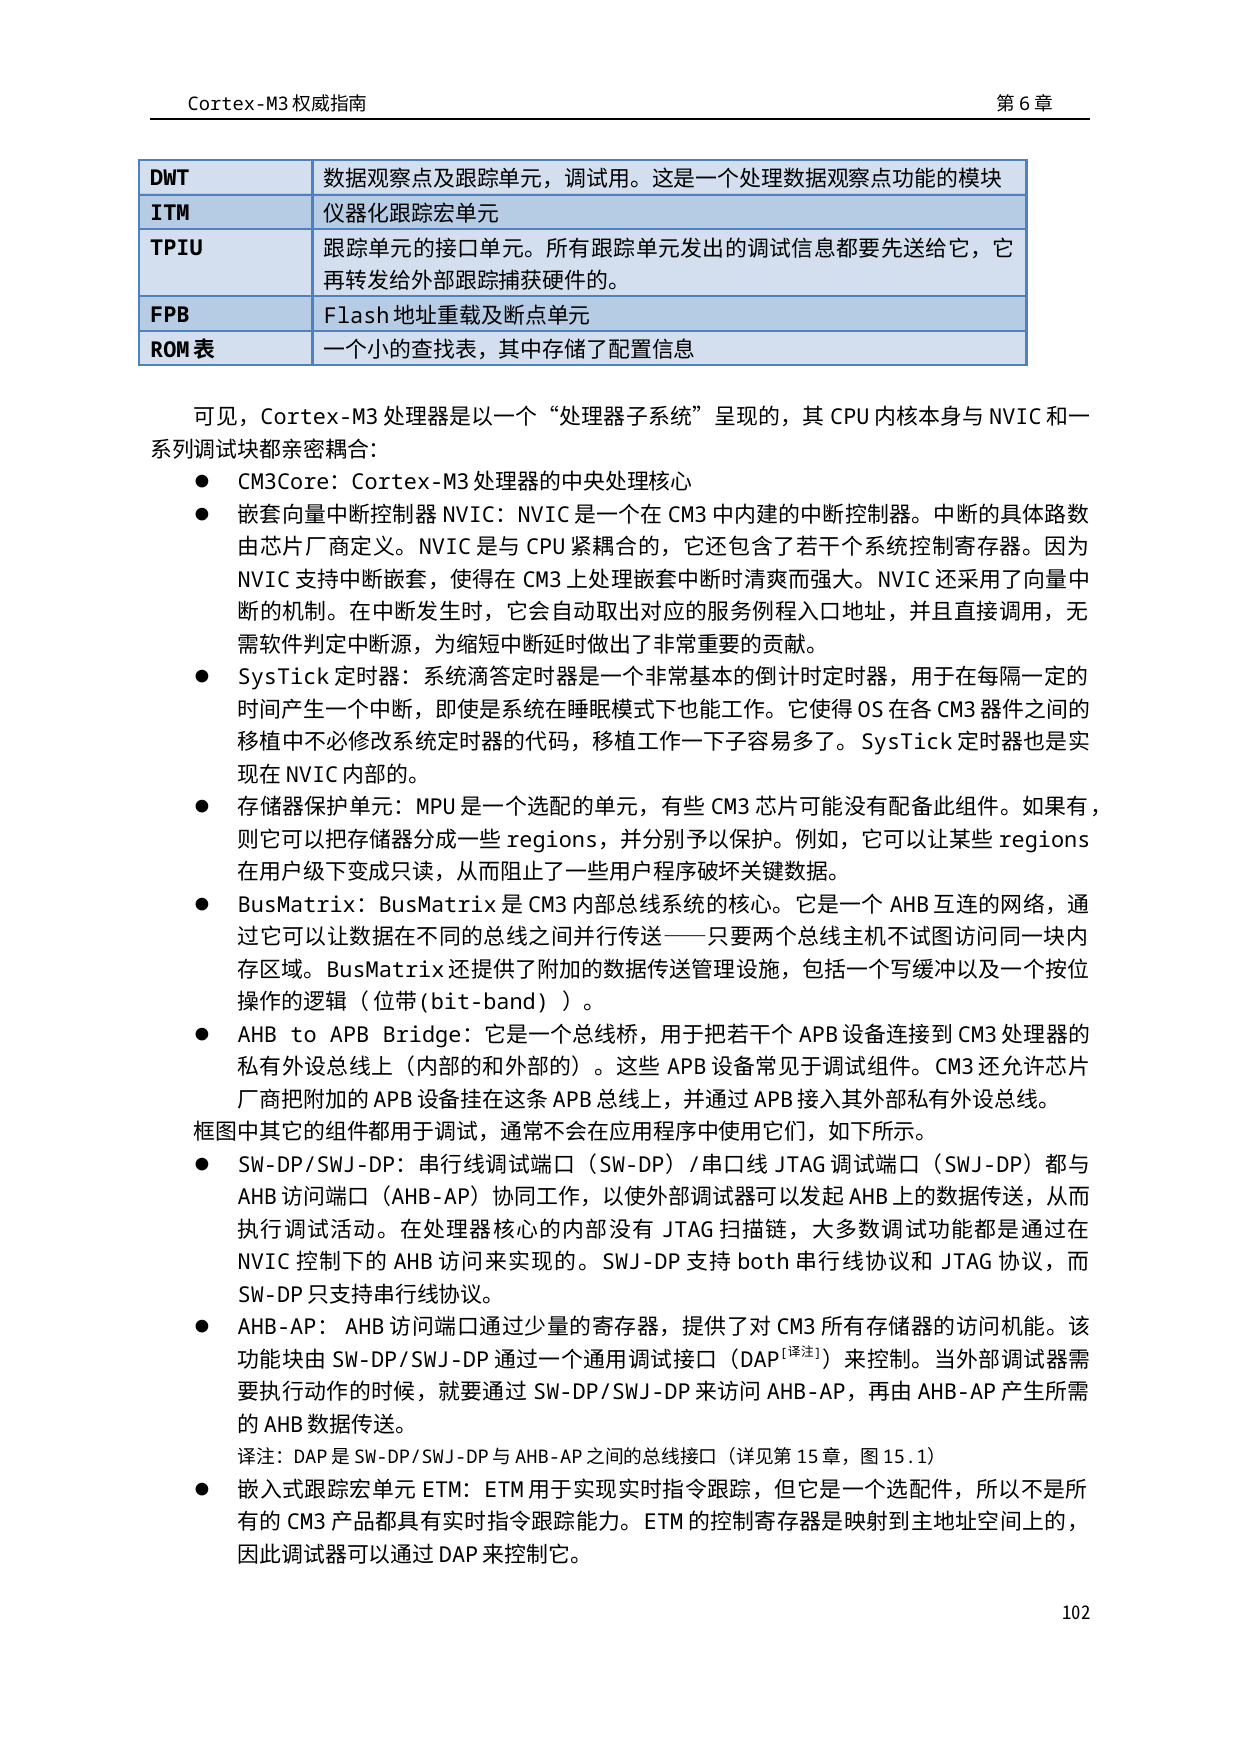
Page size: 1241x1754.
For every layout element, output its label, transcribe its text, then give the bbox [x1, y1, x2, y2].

table_cell TPIU [140, 230, 311, 295]
list BusMatrix：BusMatrix是CM3内部总线系统的核心。它是一个AHB互连的网络，通过它可以让数据在不同的总线之间并行传送——只要两个总线主机不试图访问同一块内存区域。BusMatrix还提供了附加的数据传送管理设施，包括一个写缓冲以及一个按位操作的逻辑（ 位带(bit-band) ）。 [194, 886, 1090, 1016]
list 嵌套向量中断控制器NVIC：NVIC是一个在CM3中内建的中断控制器。中断的具体路数由芯片厂商定义。NVIC是与CPU紧耦合的，它还包含了若干个系统控制寄存器。因为NVIC支持中断嵌套，使得在 CM3上处理嵌套中断时清爽而强大。NVIC还采用了向量中断的机制。在中断发生时，它会自动取出对应的服务例程入口地址，并且直接调用，无需软件判定中断源，为缩短中断延时做出了非常重要的贡献。 [194, 496, 1090, 659]
list SW-DP/SWJ-DP：串行线调试端口（SW-DP）/串口线JTAG调试端口（SWJ-DP）都与AHB访问端口（AHB-AP）协同工作，以使外部调试器可以发起AHB上的数据传送，从而执行调试活动。在处理器核心的内部没有JTAG扫描链，大多数调试功能都是通过在NVIC控制下的AHB访问来实现的。SWJ-DP支持both串行线协议和JTAG协议，而SW-DP只支持串行线协议。 [194, 1146, 1090, 1309]
list AHB to APB Bridge：它是一个总线桥，用于把若干个APB设备连接到CM3处理器的私有外设总线上（内部的和外部的）。这些APB设备常见于调试组件。CM3还允许芯片厂商把附加的APB设备挂在这条APB总线上，并通过APB接入其外部私有外设总线。 [194, 1016, 1090, 1114]
table_cell ROM表 [140, 332, 311, 364]
list 嵌入式跟踪宏单元ETM：ETM用于实现实时指令跟踪，但它是一个选配件，所以不是所有的CM3产品都具有实时指令跟踪能力。ETM的控制寄存器是映射到主地址空间上的，因此调试器可以通过DAP来控制它。 [194, 1471, 1090, 1569]
list CM3Core：Cortex-M3处理器的中央处理核心 [194, 464, 1090, 496]
table_cell DWT [140, 161, 311, 193]
table_cell FPB [140, 297, 311, 330]
table_cell 一个小的查找表，其中存储了配置信息 [314, 332, 1025, 364]
table_cell 跟踪单元的接口单元。所有跟踪单元发出的调试信息都要先送给它，它再转发给外部跟踪捕获硬件的。 [314, 230, 1025, 295]
text 可见，Cortex-M3处理器是以一个“处理器子系统”呈现的，其CPU内核本身与NVIC和一系列调试块都亲密耦合： [150, 399, 1090, 464]
list 译注：DAP是SW-DP/SWJ-DP与AHB-AP之间的总线接口（详见第15章，图15.1） [237, 1439, 1090, 1471]
list SysTick定时器：系统滴答定时器是一个非常基本的倒计时定时器，用于在每隔一定的时间产生一个中断，即使是系统在睡眠模式下也能工作。它使得OS在各CM3器件之间的移植中不必修改系统定时器的代码，移植工作一下子容易多了。SysTick定时器也是实现在NVIC内部的。 [194, 659, 1090, 789]
table_cell 数据观察点及跟踪单元，调试用。这是一个处理数据观察点功能的模块 [314, 161, 1025, 193]
list 存储器保护单元：MPU是一个选配的单元，有些CM3芯片可能没有配备此组件。如果有，则它可以把存储器分成一些regions，并分别予以保护。例如，它可以让某些regions在用户级下变成只读，从而阻止了一些用户程序破坏关键数据。 [194, 789, 1090, 886]
text 框图中其它的组件都用于调试，通常不会在应用程序中使用它们，如下所示。 [150, 1114, 1090, 1146]
list AHB-AP： AHB访问端口通过少量的寄存器，提供了对CM3所有存储器的访问机能。该功能块由SW-DP/SWJ-DP通过一个通用调试接口（DAP[译注]）来控制。当外部调试器需要执行动作的时候，就要通过SW-DP/SWJ-DP来访问AHB-AP，再由AHB-AP产生所需的AHB数据传送。 [194, 1309, 1090, 1439]
table_cell ITM [140, 196, 311, 228]
table_cell 仪器化跟踪宏单元 [314, 196, 1025, 228]
table_cell Flash地址重载及断点单元 [314, 297, 1025, 330]
